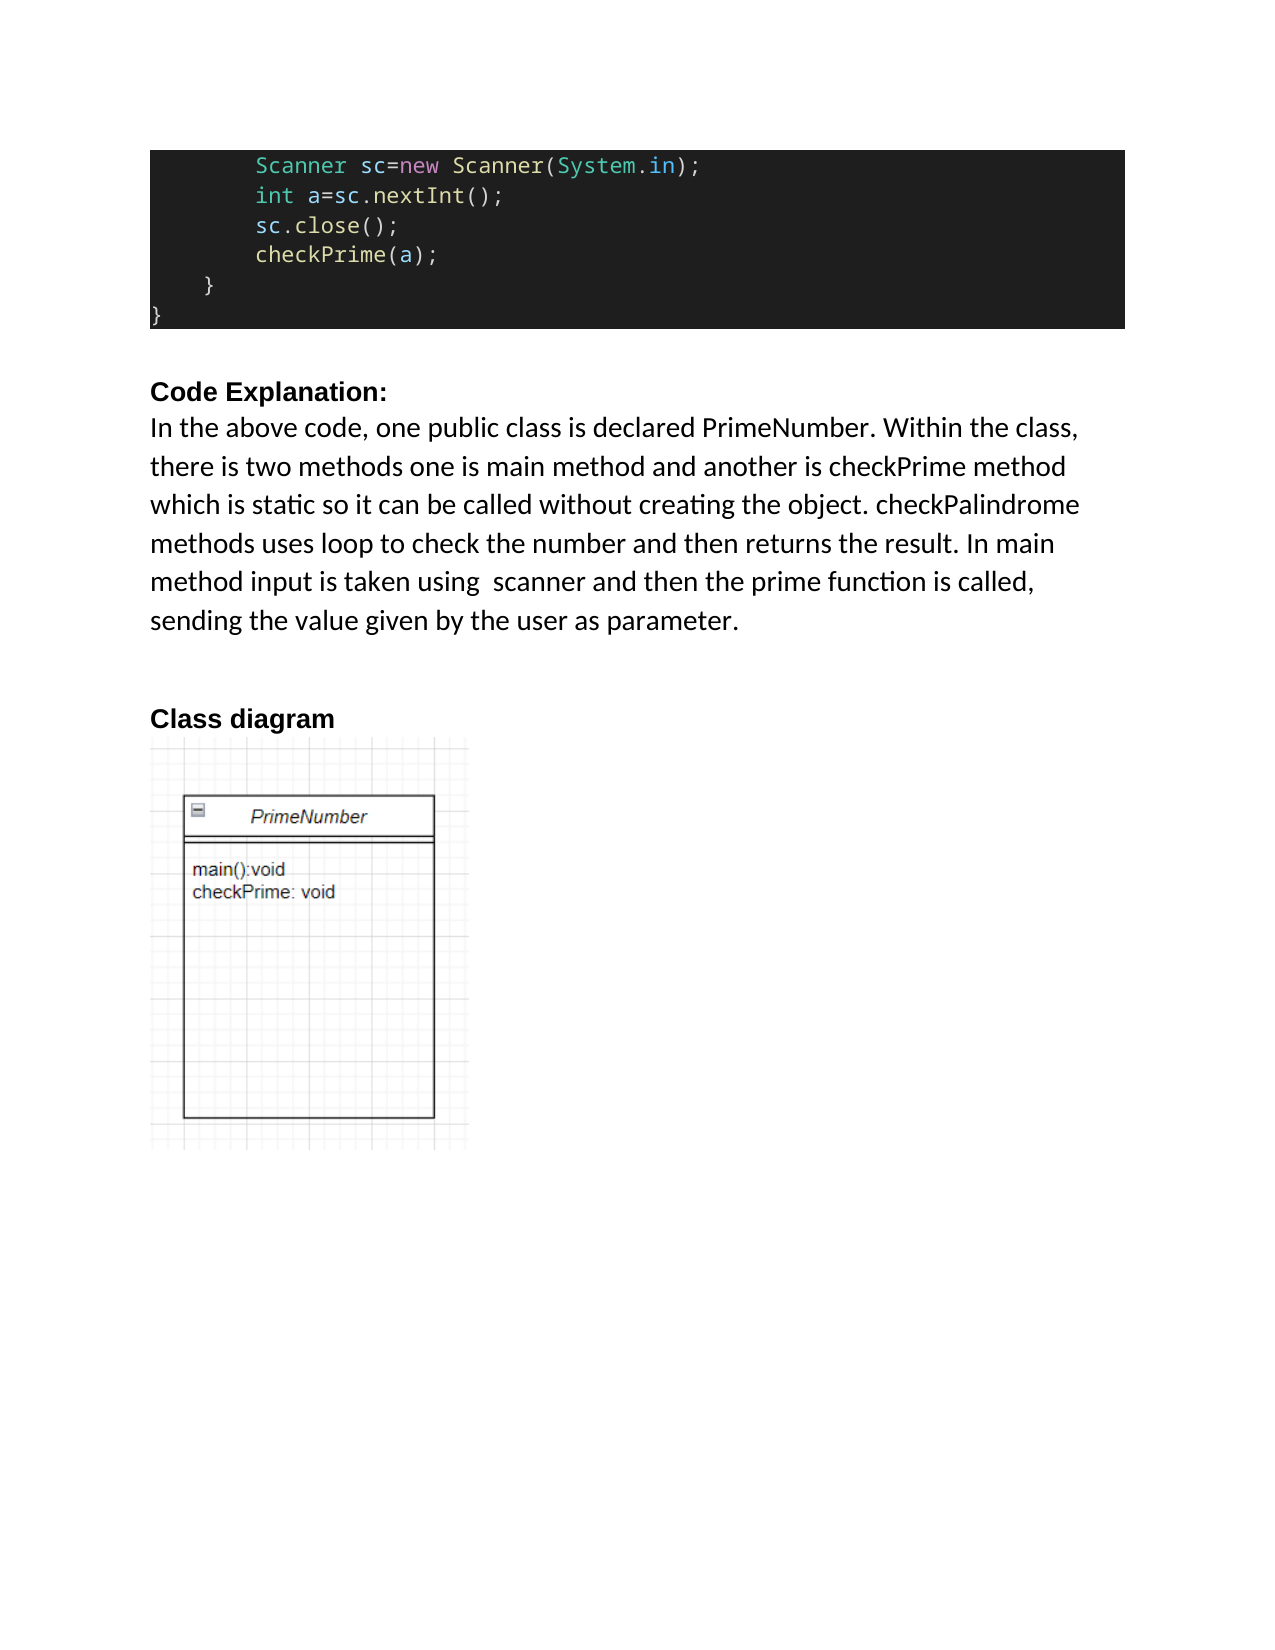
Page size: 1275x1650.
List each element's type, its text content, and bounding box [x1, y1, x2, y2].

text } [150, 269, 1125, 299]
text In the above code, one public class is declared PrimeNumber. Within the class, there is two methods one is main method and another is checkPrime method which is static so it can be called without creating the object. checkPalindrome methods uses loop to check the number and then returns the result. In main method input is taken using scanner and then the prime function is called, sending the value given by the user as parameter. [150, 409, 1125, 637]
text } [150, 299, 1125, 329]
text Scanner sc=new Scanner(System.in); [150, 150, 1125, 180]
text sc.close(); [150, 209, 1125, 239]
picture [150, 737, 469, 1150]
text checkPrime(a); [150, 239, 1125, 269]
subtitle Code Explanation: [150, 376, 1125, 407]
text int a=sc.nextInt(); [150, 180, 1125, 209]
subtitle Class diagram [150, 703, 1125, 735]
